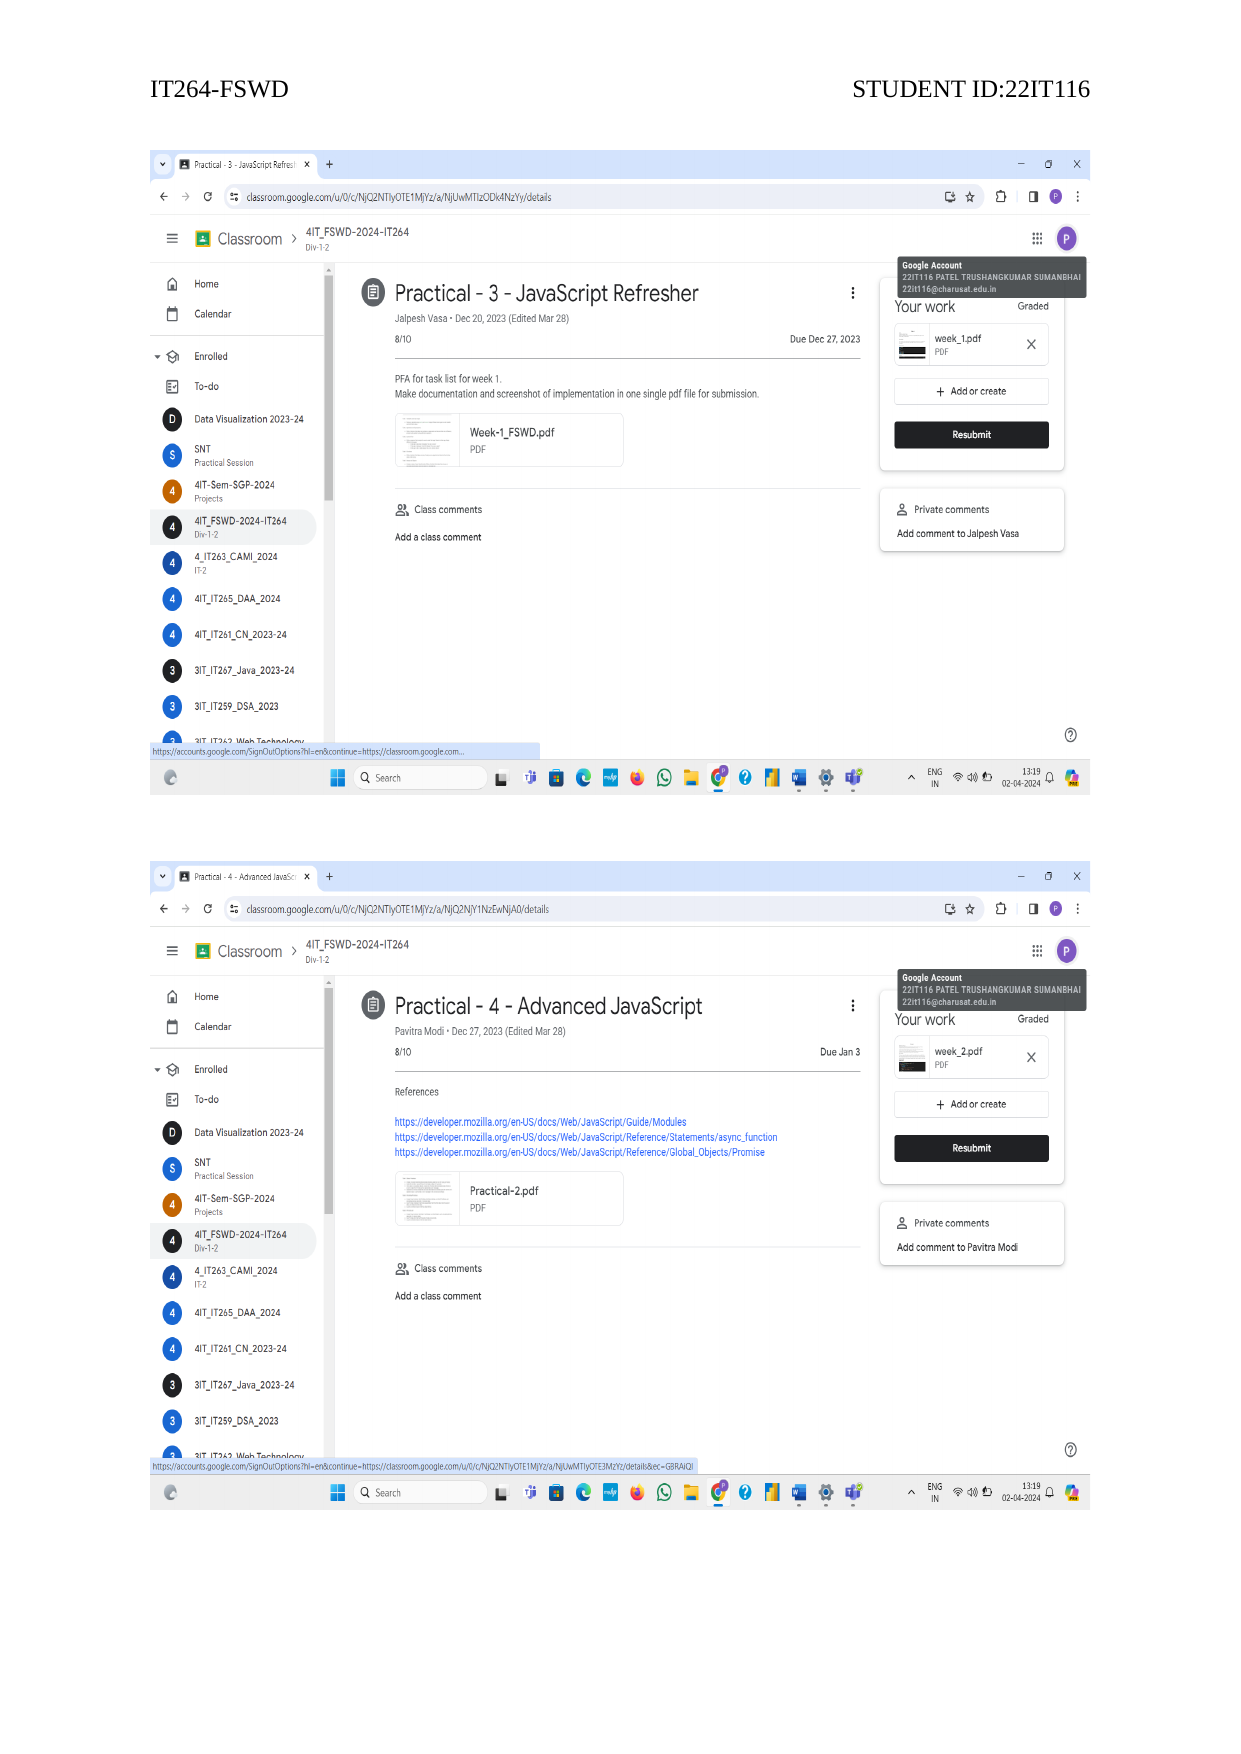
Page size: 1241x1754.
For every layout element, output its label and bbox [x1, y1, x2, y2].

picture [150, 150, 1091, 795]
picture [150, 861, 1091, 1510]
